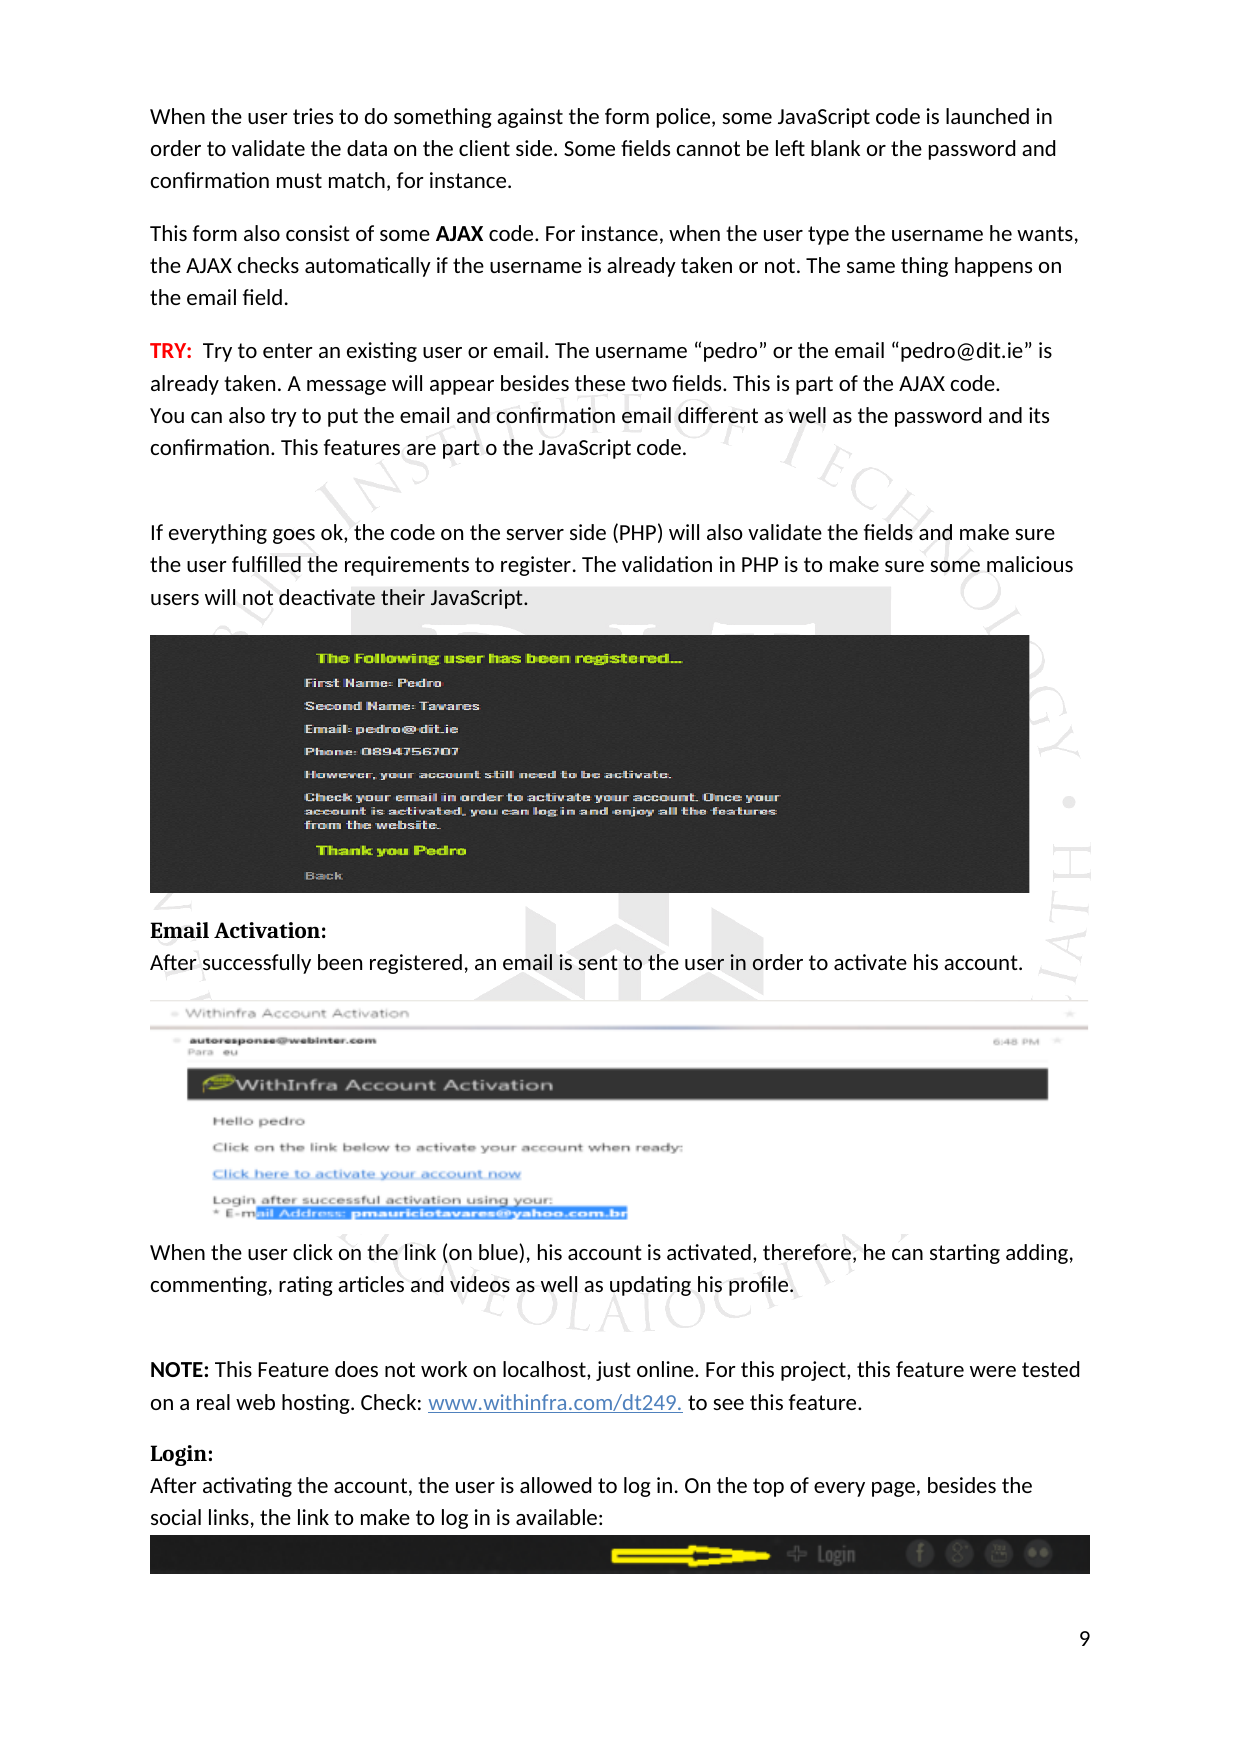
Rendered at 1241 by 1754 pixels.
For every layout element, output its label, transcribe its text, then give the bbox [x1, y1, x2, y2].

text After successfully been registered, an email is sent to the user in order to activate his account. [150, 948, 1090, 976]
text TRY: Try to enter an existing user or email. The username “pedro” or the email “pedro@dit.ie” is already taken. A message will appear besides these two fields. This is part of the AJAX code. You can also try to put the email and confirmation email different as well as the password and its confirmation. This features are part o the JavaScript code. [150, 337, 1090, 493]
picture [150, 1000, 1089, 1234]
picture [150, 1535, 1090, 1574]
text NOTE: This Feature does not work on localhost, just online. For this project, this feature were tested on a real web hosting. Check: www.withinfra.com/dt249. to see this feature. [150, 1355, 1090, 1416]
subtitle Email Activation: [150, 918, 1090, 944]
text This form also consist of some AJAX code. For instance, when the user type the username he wants, the AJAX checks automatically if the username is already taken or not. The same thing happens on the email field. [150, 219, 1090, 312]
picture [150, 635, 1030, 893]
subtitle Login: [150, 1441, 1090, 1467]
text If everything goes ok, the code on the server side (PHP) will also validate the fields and make sure the user fulfilled the requirements to register. The validation in PHP is to make sure some malicious users will not deactivate their JavaScript. [150, 518, 1090, 611]
text When the user tries to do something against the form police, some JavaScript code is launched in order to validate the data on the client side. Some fields cannot be left blank or the password and confirmation must match, for instance. [150, 102, 1090, 194]
text After activating the account, the user is allowed to log in. On the top of every page, besides the social links, the link to make to log in is available: [150, 1471, 1090, 1535]
